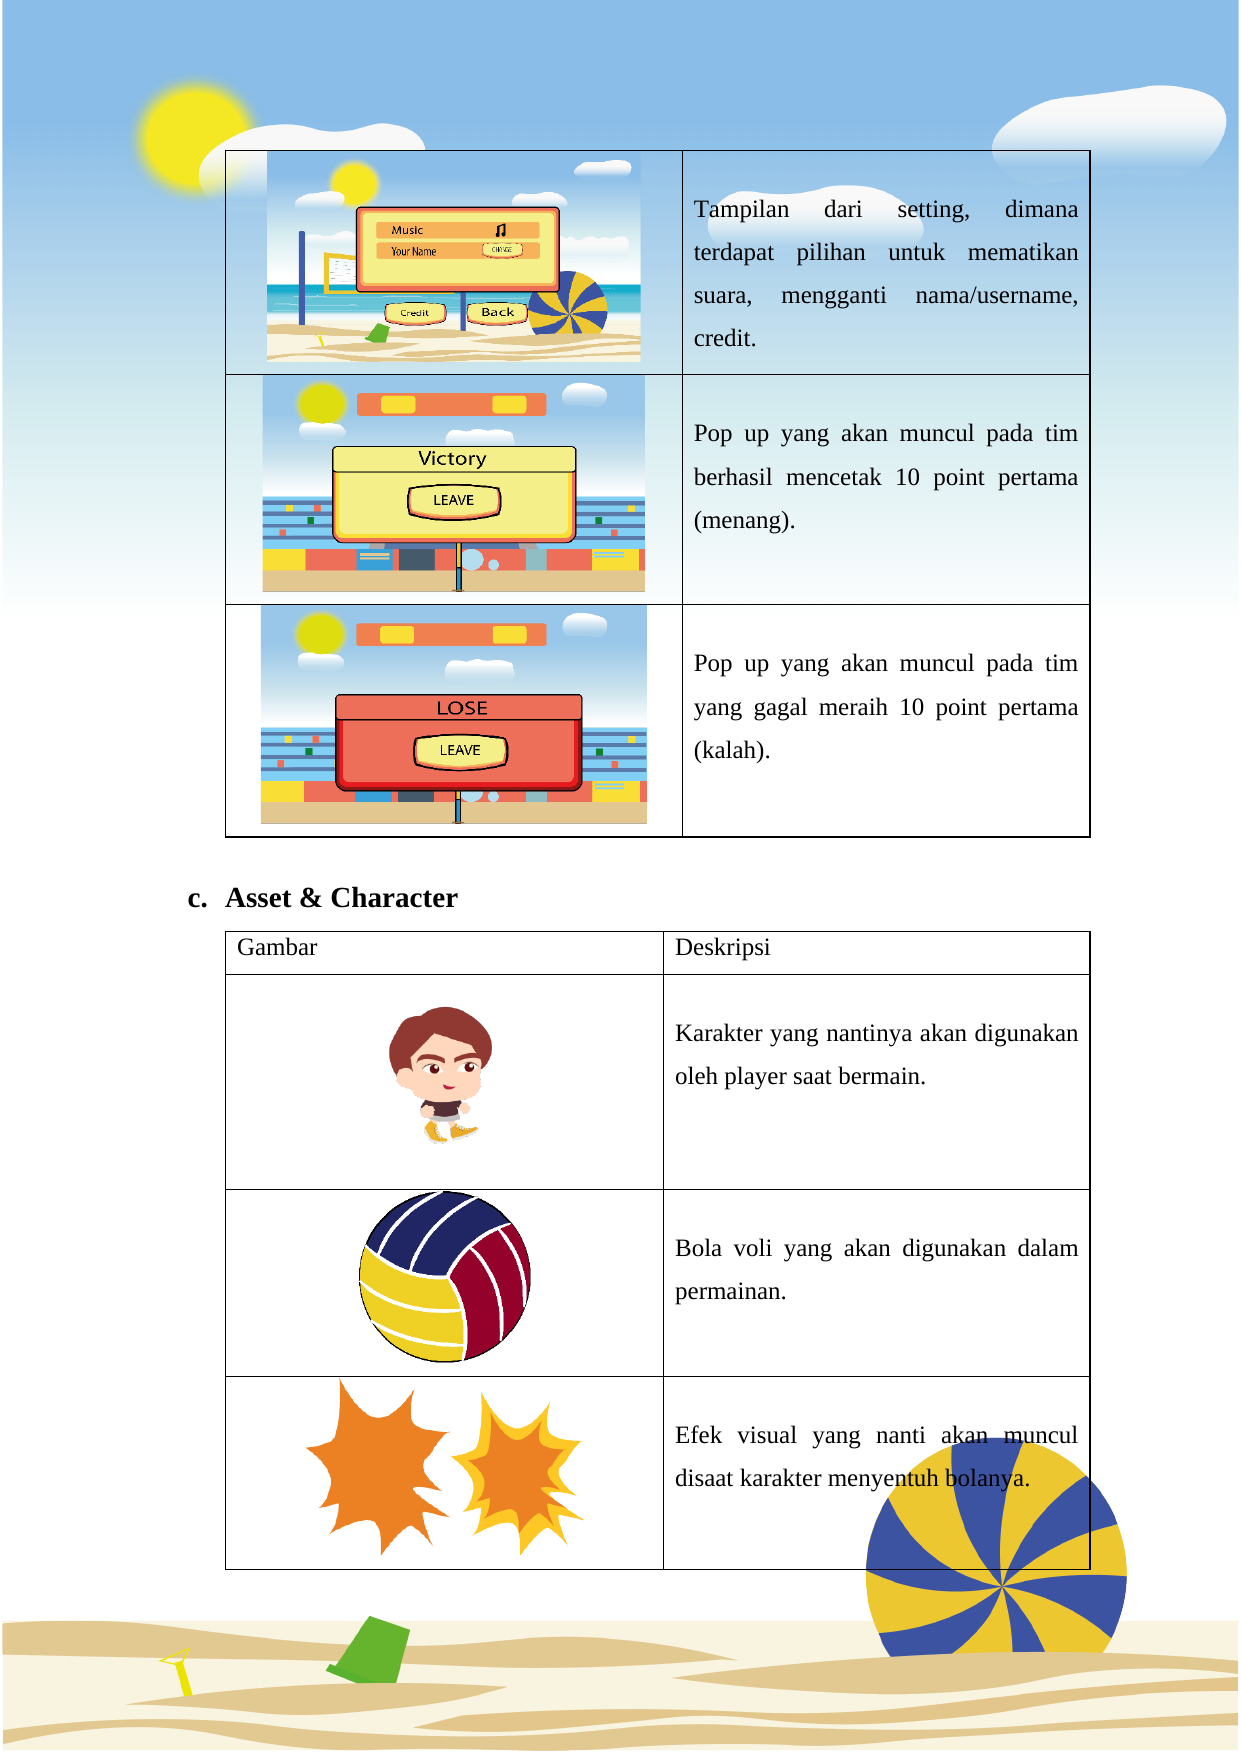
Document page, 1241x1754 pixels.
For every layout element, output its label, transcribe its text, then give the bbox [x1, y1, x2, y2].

subtitle Asset & Character [187, 881, 1090, 914]
picture [358, 1190, 531, 1363]
table_cell [226, 151, 682, 374]
table_cell Pop up yang akan muncul pada tim berhasil mencetak 10 point pertama (menang). [683, 375, 1089, 604]
table_cell [226, 375, 682, 604]
picture [262, 375, 645, 592]
table_cell [226, 975, 663, 1189]
picture [344, 974, 546, 1176]
picture [0, 0, 1241, 665]
picture [267, 151, 641, 362]
table_cell Pop up yang akan muncul pada tim yang gagal meraih 10 point pertama (kalah). [683, 605, 1089, 836]
table_cell Karakter yang nantinya akan digunakan oleh player saat bermain. [664, 975, 1089, 1189]
table_header Deskripsi [664, 932, 1089, 974]
picture [2, 1300, 1239, 1751]
table_cell Bola voli yang akan digunakan dalam permainan. [664, 1190, 1089, 1376]
table_cell Tampilan dari setting, dimana terdapat pilihan untuk mematikan suara, mengganti nama/username, credit. [683, 151, 1089, 374]
table_cell [226, 1190, 663, 1376]
picture [260, 605, 647, 824]
picture [305, 1377, 584, 1556]
table_cell [226, 1377, 663, 1569]
table_cell Efek visual yang nanti akan muncul disaat karakter menyentuh bolanya. [664, 1377, 1089, 1569]
table_cell [226, 605, 682, 836]
table_header Gambar [226, 932, 663, 974]
